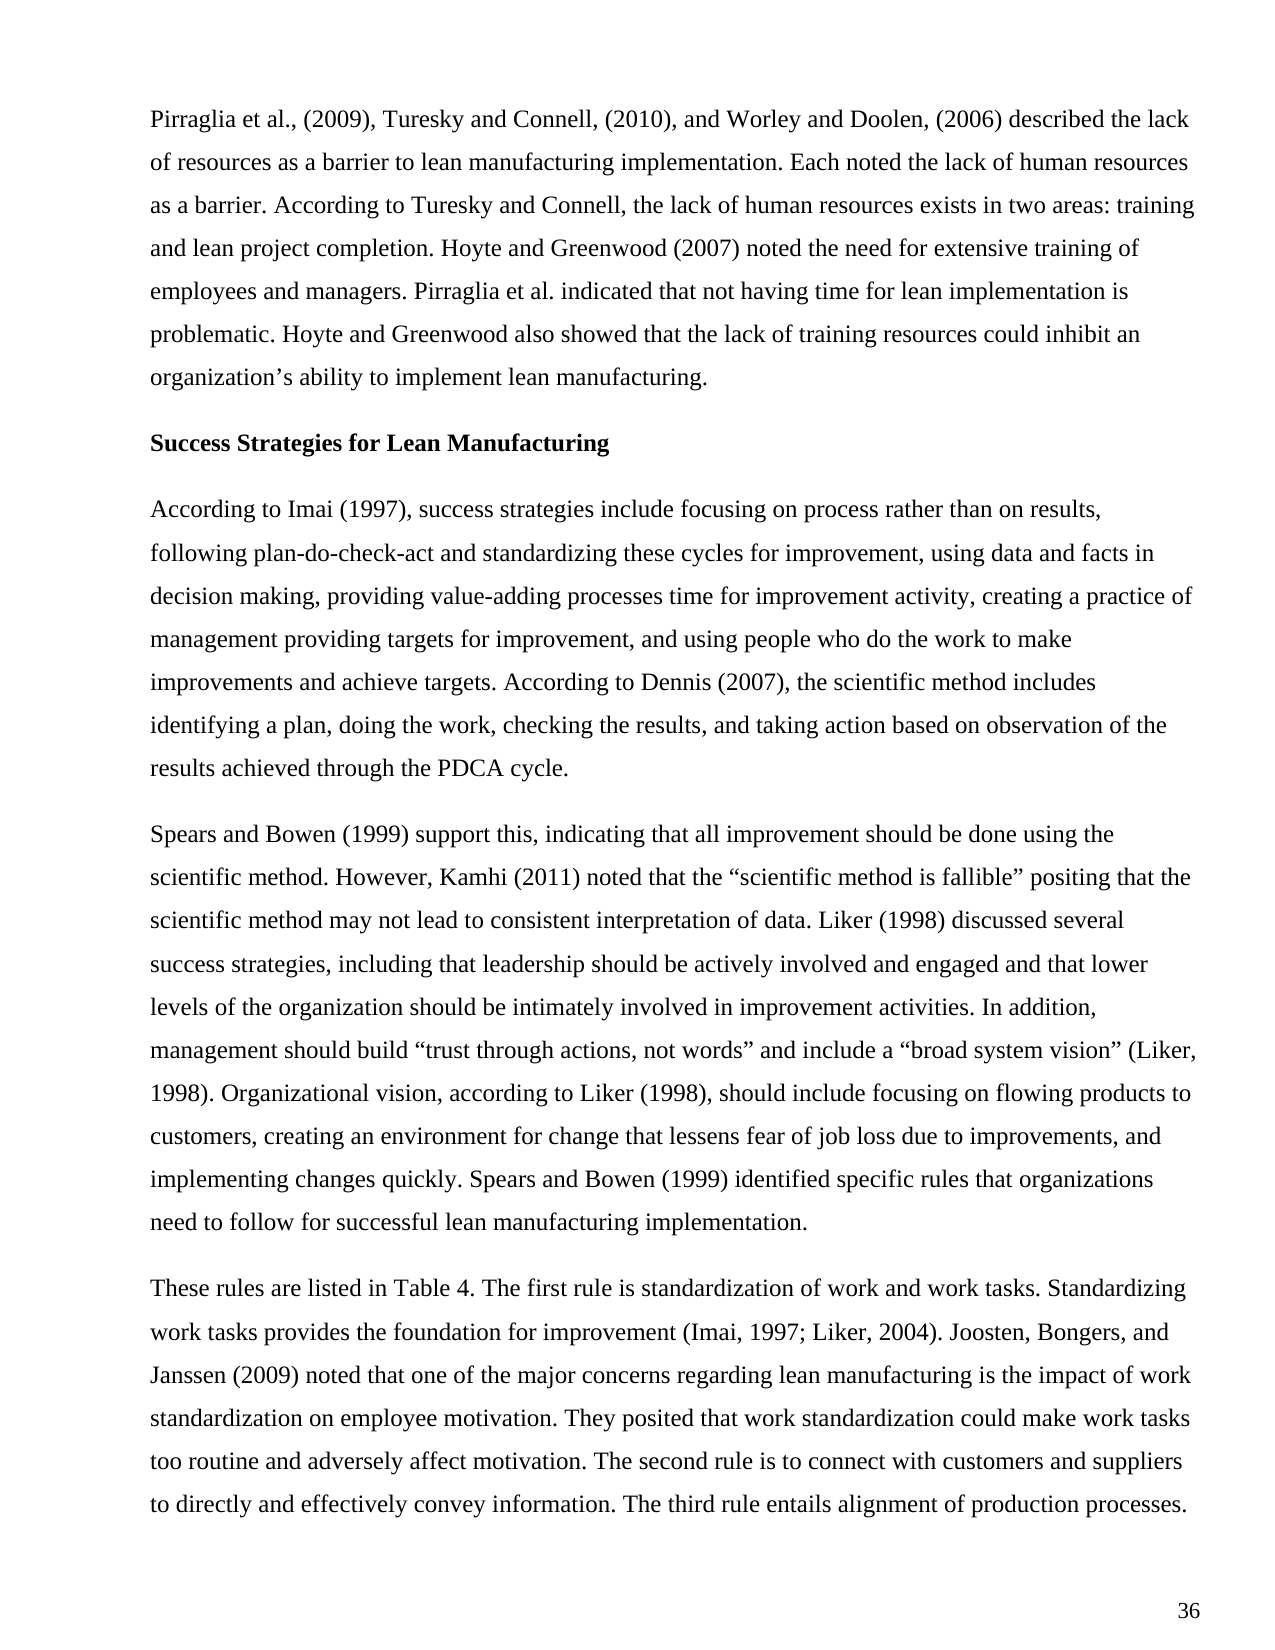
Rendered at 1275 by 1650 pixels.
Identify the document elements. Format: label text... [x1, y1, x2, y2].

text According to Imai (1997), success strategies include focusing on process rather than on results, following plan-do-check-act and standardizing these cycles for improvement, using data and facts in decision making, providing value-adding processes time for improvement activity, creating a practice of management providing targets for improvement, and using people who do the work to make improvements and achieve targets. According to Dennis (2007), the scientific method includes identifying a plan, doing the work, checking the results, and taking action based on observation of the results achieved through the PDCA cycle. [150, 494, 1200, 782]
text Spears and Bowen (1999) support this, indicating that all improvement should be done using the scientific method. However, Kamhi (2011) noted that the “scientific method is fallible” positing that the scientific method may not lead to consistent interpretation of data. Liker (1998) discussed several success strategies, including that leadership should be actively involved and engaged and that lower levels of the organization should be intimately involved in improvement activities. In addition, management should build “trust through actions, not words” and include a “broad system vision” (Liker, 1998). Organizational vision, according to Liker (1998), should include focusing on flowing products to customers, creating an environment for change that lessens fear of job loss due to improvements, and implementing changes quickly. Spears and Bowen (1999) identified specific rules that organizations need to follow for successful lean manufacturing implementation. [150, 819, 1200, 1236]
text These rules are listed in Table 4. The first rule is standardization of work and work tasks. Standardizing work tasks provides the foundation for improvement (Imai, 1997; Liker, 2004). Joosten, Bongers, and Janssen (2009) noted that one of the major concerns regarding lean manufacturing is the impact of work standardization on employee motivation. They posited that work standardization could make work tasks too routine and adversely affect motivation. The second rule is to connect with customers and suppliers to directly and effectively convey information. The third rule entails alignment of production processes. [150, 1273, 1200, 1518]
text Success Strategies for Lean Manufacturing [150, 428, 1200, 457]
text Pirraglia et al., (2009), Turesky and Connell, (2010), and Worley and Doolen, (2006) described the lack of resources as a barrier to lean manufacturing implementation. Each noted the lack of human resources as a barrier. According to Turesky and Connell, the lack of human resources exists in two areas: training and lean project completion. Hoyte and Greenwood (2007) noted the need for extensive training of employees and managers. Pirraglia et al. indicated that not having time for lean implementation is problematic. Hoyte and Greenwood also showed that the lack of training resources could inhibit an organization’s ability to implement lean manufacturing. [150, 104, 1200, 391]
